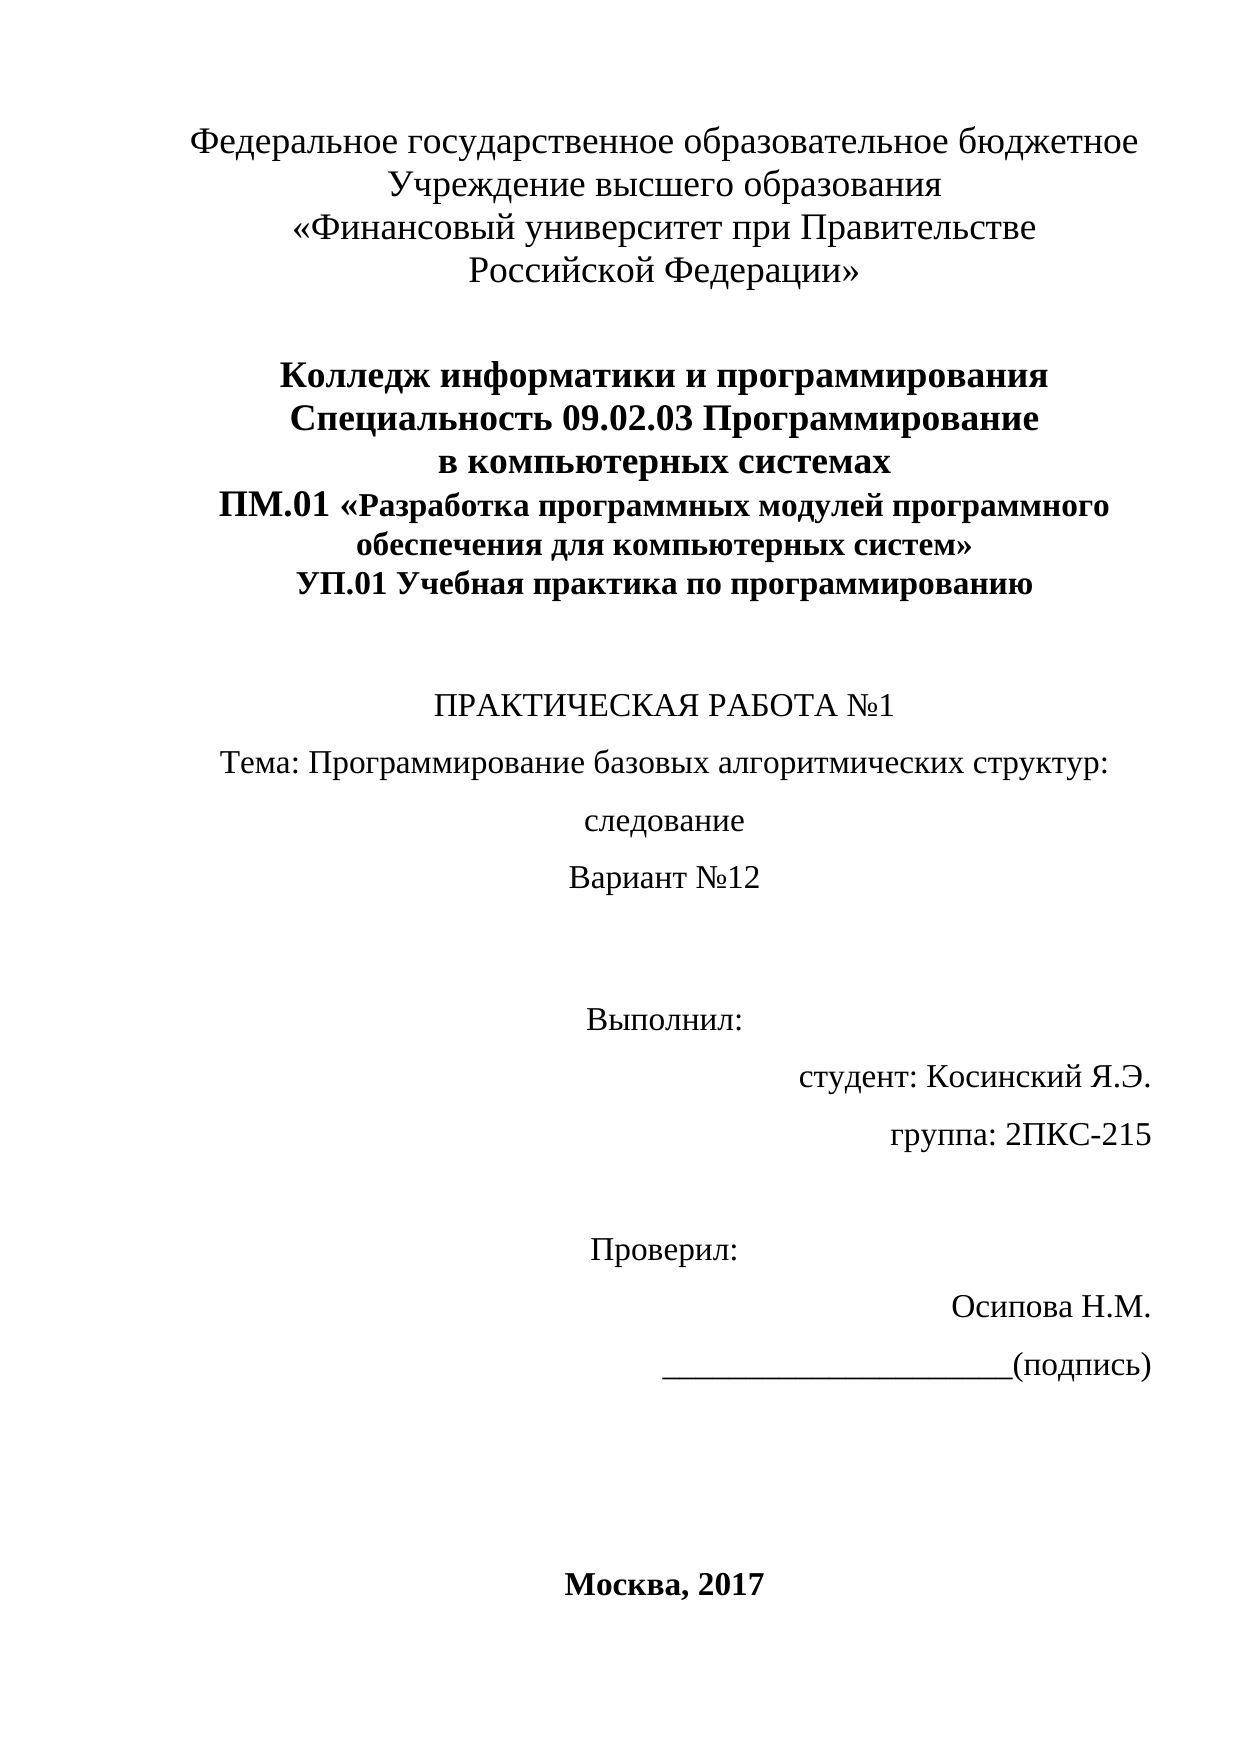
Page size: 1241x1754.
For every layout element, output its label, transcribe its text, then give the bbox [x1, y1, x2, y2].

text Российской Федерации» [177, 247, 1152, 291]
text группа: 2ПКС-215 [177, 1114, 1152, 1153]
text ПРАКТИЧЕСКАЯ РАБОТА №1 [177, 685, 1152, 724]
text Осипова Н.М. [177, 1287, 1152, 1325]
text Специальность 09.02.03 Программирование [177, 395, 1152, 438]
text Колледж информатики и программирования [177, 352, 1152, 395]
text Выполнил: [177, 999, 1152, 1038]
text Учреждение высшего образования [177, 161, 1152, 204]
text Вариант №12 [177, 858, 1152, 896]
text УП.01 Учебная практика по программированию [177, 563, 1152, 601]
text Москва, 2017 [177, 1564, 1152, 1602]
text ПМ.01 «Разработка программных модулей программного [177, 482, 1152, 525]
text в компьютерных системах [177, 438, 1152, 482]
text Тема: Программирование базовых алгоритмических структур: следование [177, 743, 1152, 839]
text Проверил: [177, 1229, 1152, 1268]
text студент: Косинский Я.Э. [177, 1057, 1152, 1095]
text «Финансовый университет при Правительстве [177, 204, 1152, 247]
text обеспечения для компьютерных систем» [177, 525, 1152, 563]
text _____________________(подпись) [177, 1344, 1152, 1383]
text Федеральное государственное образовательное бюджетное [177, 118, 1152, 161]
